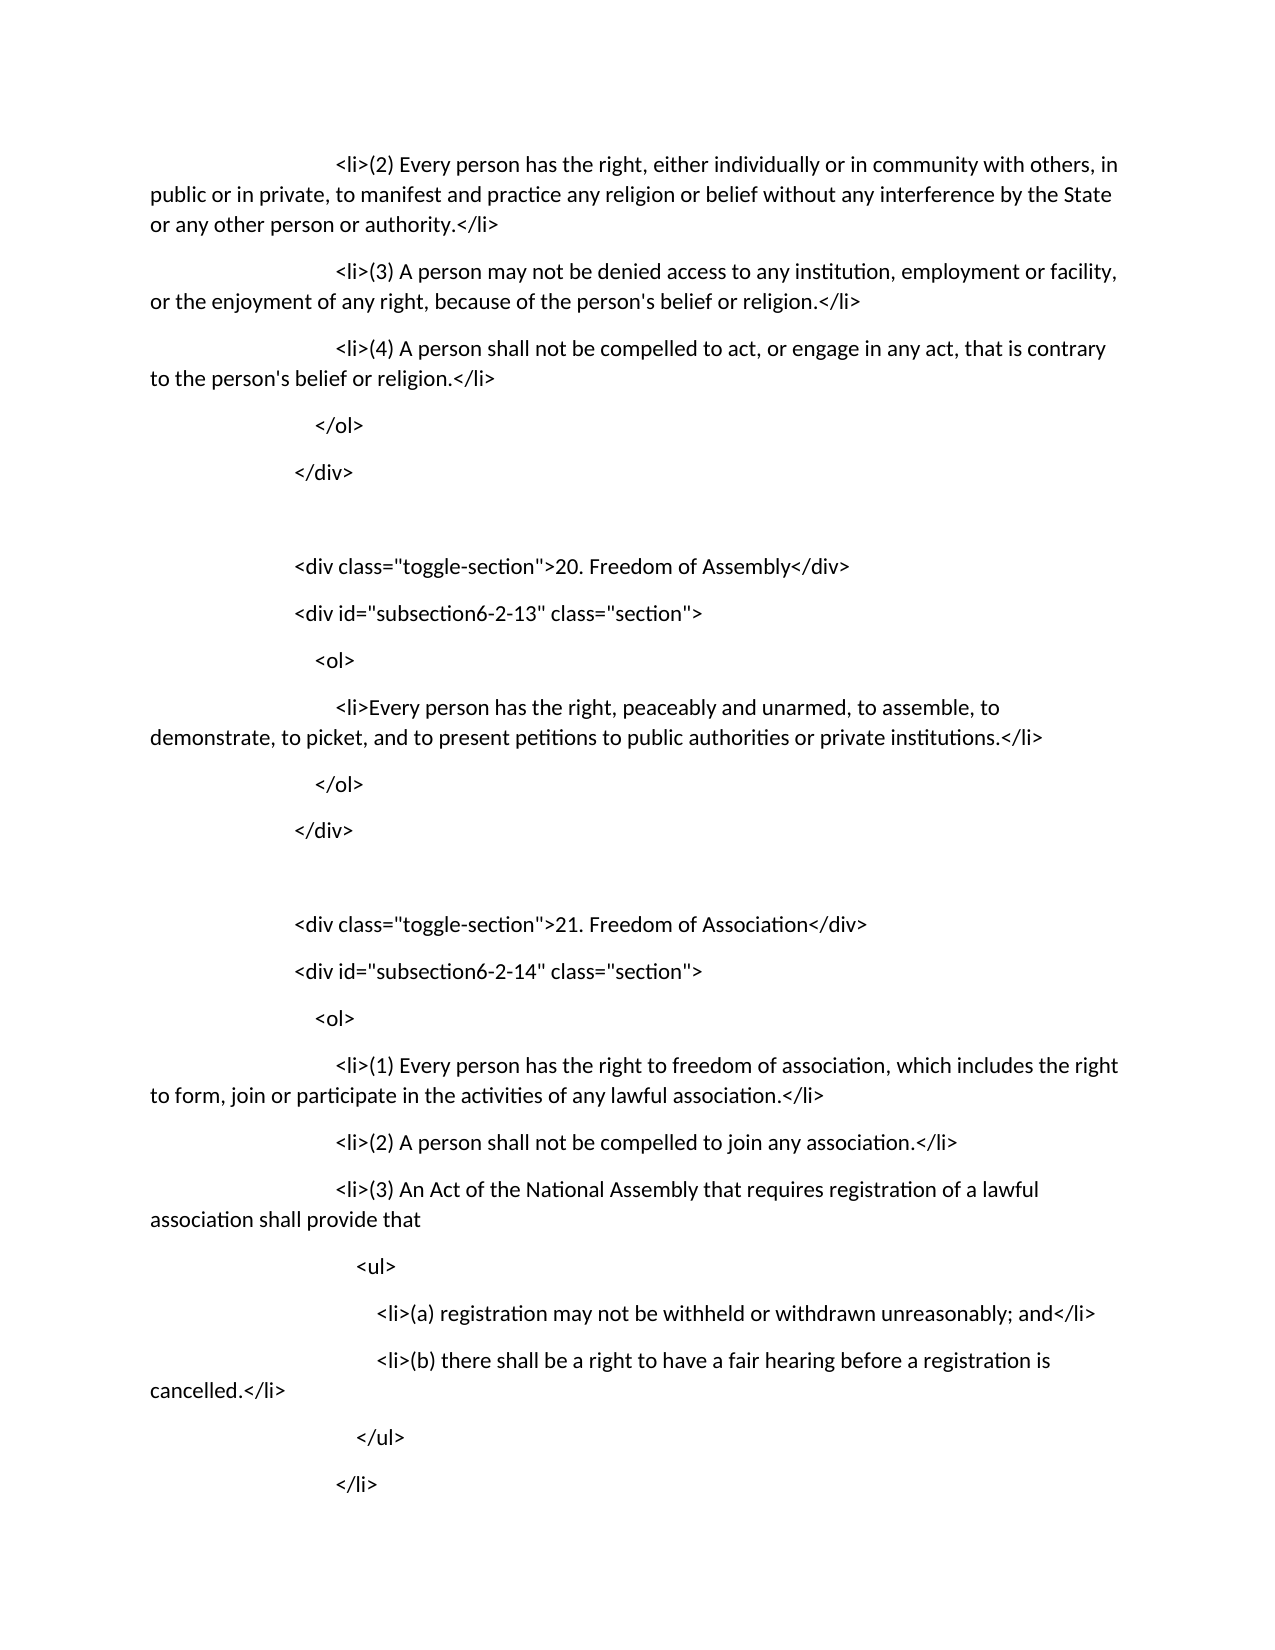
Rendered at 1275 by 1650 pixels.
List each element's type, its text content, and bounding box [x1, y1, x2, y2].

text </div> [150, 458, 1125, 486]
text <ul> [150, 1252, 1125, 1280]
text <li>(3) An Act of the National Assembly that requires registration of a lawful association shall provide that [150, 1175, 1125, 1233]
text </ol> [150, 770, 1125, 798]
text <div class="toggle-section">20. Freedom of Assembly</div> [150, 552, 1125, 580]
text </li> [150, 1470, 1125, 1498]
text <li>(4) A person shall not be compelled to act, or engage in any act, that is contrary to the person's belief or religion.</li> [150, 334, 1125, 393]
text <div id="subsection6-2-14" class="section"> [150, 957, 1125, 985]
text <li>Every person has the right, peaceably and unarmed, to assemble, to demonstrate, to picket, and to present petitions to public authorities or private institutions.</li> [150, 693, 1125, 751]
text <li>(a) registration may not be withheld or withdrawn unreasonably; and</li> [150, 1299, 1125, 1327]
text <div class="toggle-section">21. Freedom of Association</div> [150, 910, 1125, 938]
text <li>(1) Every person has the right to freedom of association, which includes the right to form, join or participate in the activities of any lawful association.</li> [150, 1051, 1125, 1109]
text </ul> [150, 1423, 1125, 1451]
text <li>(3) A person may not be denied access to any institution, employment or facility, or the enjoyment of any right, because of the person's belief or religion.</li> [150, 257, 1125, 316]
text <ol> [150, 646, 1125, 674]
text <ol> [150, 1004, 1125, 1032]
text <li>(2) A person shall not be compelled to join any association.</li> [150, 1128, 1125, 1156]
text <li>(b) there shall be a right to have a fair hearing before a registration is cancelled.</li> [150, 1346, 1125, 1404]
text </div> [150, 817, 1125, 845]
text <div id="subsection6-2-13" class="section"> [150, 599, 1125, 627]
text <li>(2) Every person has the right, either individually or in community with others, in public or in private, to manifest and practice any religion or belief without any interference by the State or any other person or authority.</li> [150, 150, 1125, 238]
text </ol> [150, 411, 1125, 439]
